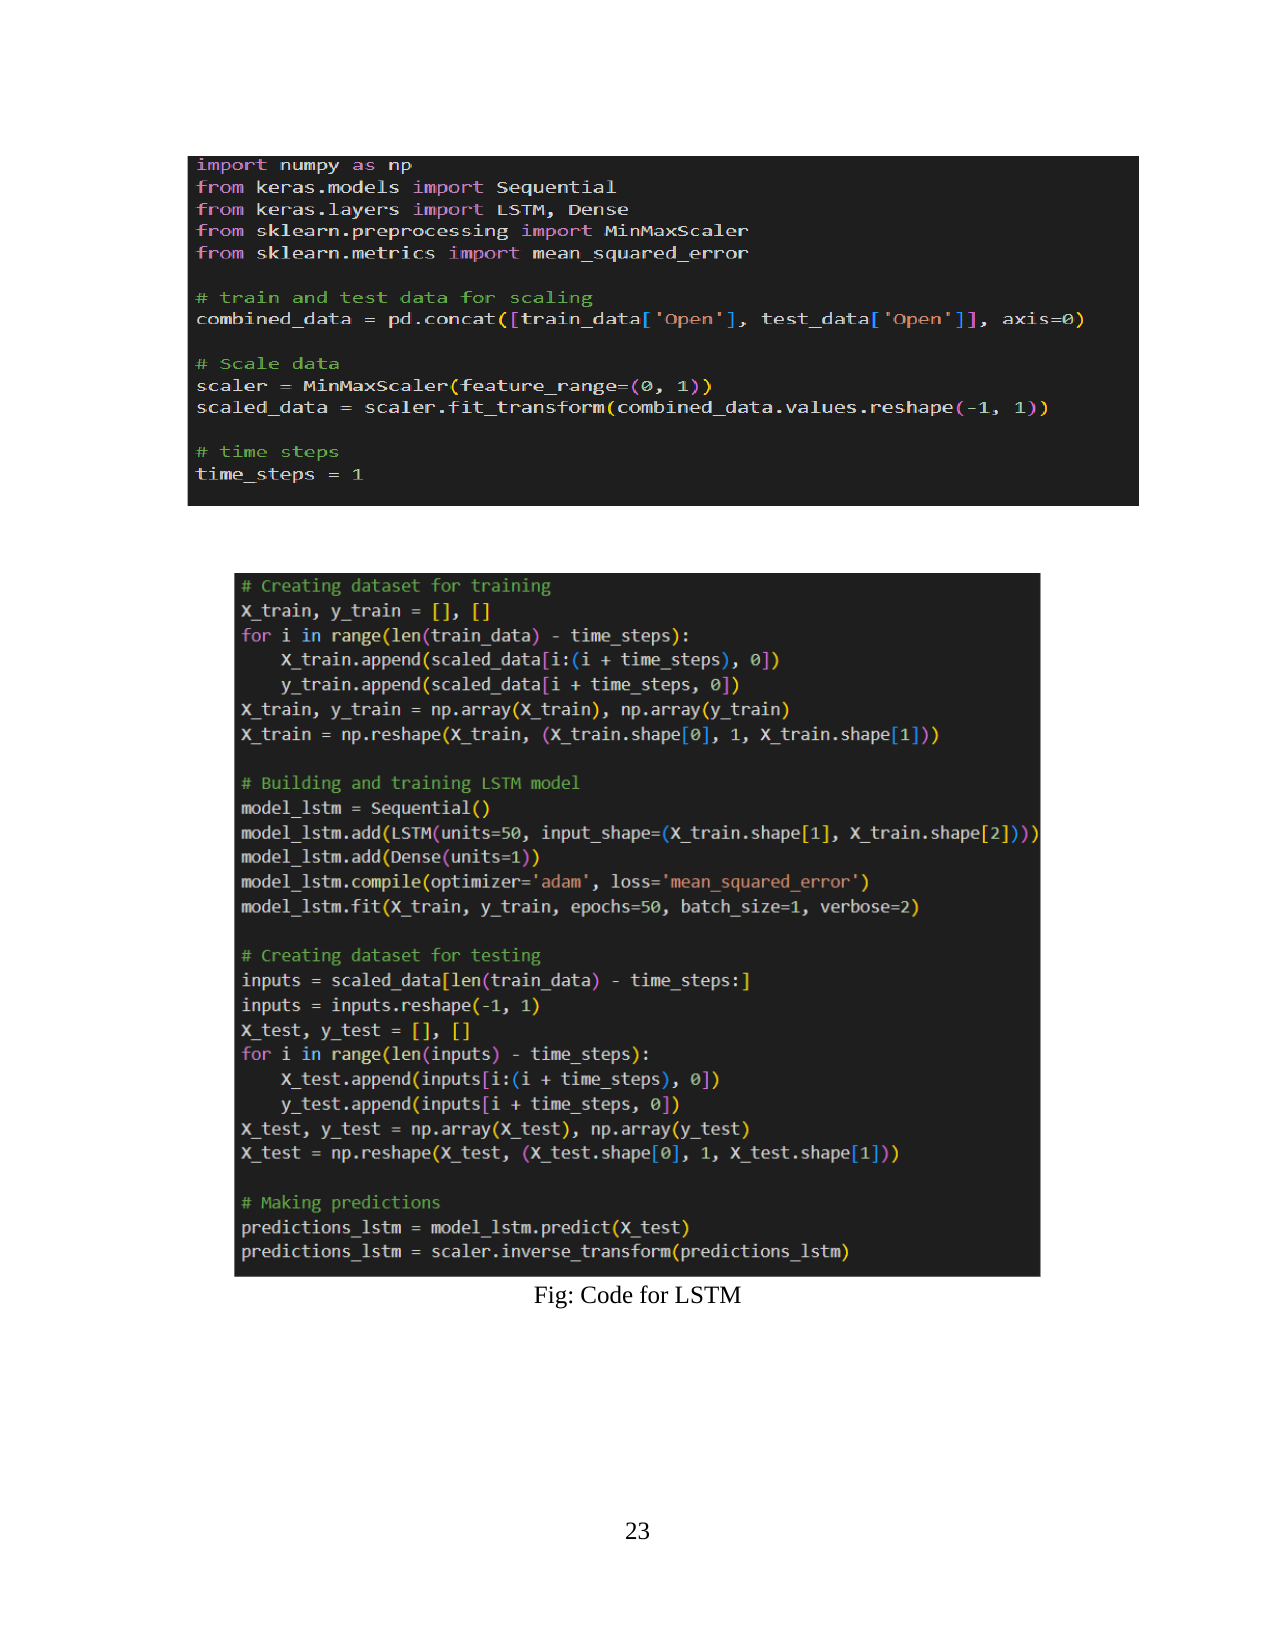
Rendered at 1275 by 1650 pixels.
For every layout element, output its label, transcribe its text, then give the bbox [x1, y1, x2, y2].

text Fig: Code for LSTM [187, 1280, 1087, 1309]
picture [187, 156, 1139, 506]
picture [234, 573, 1041, 1277]
